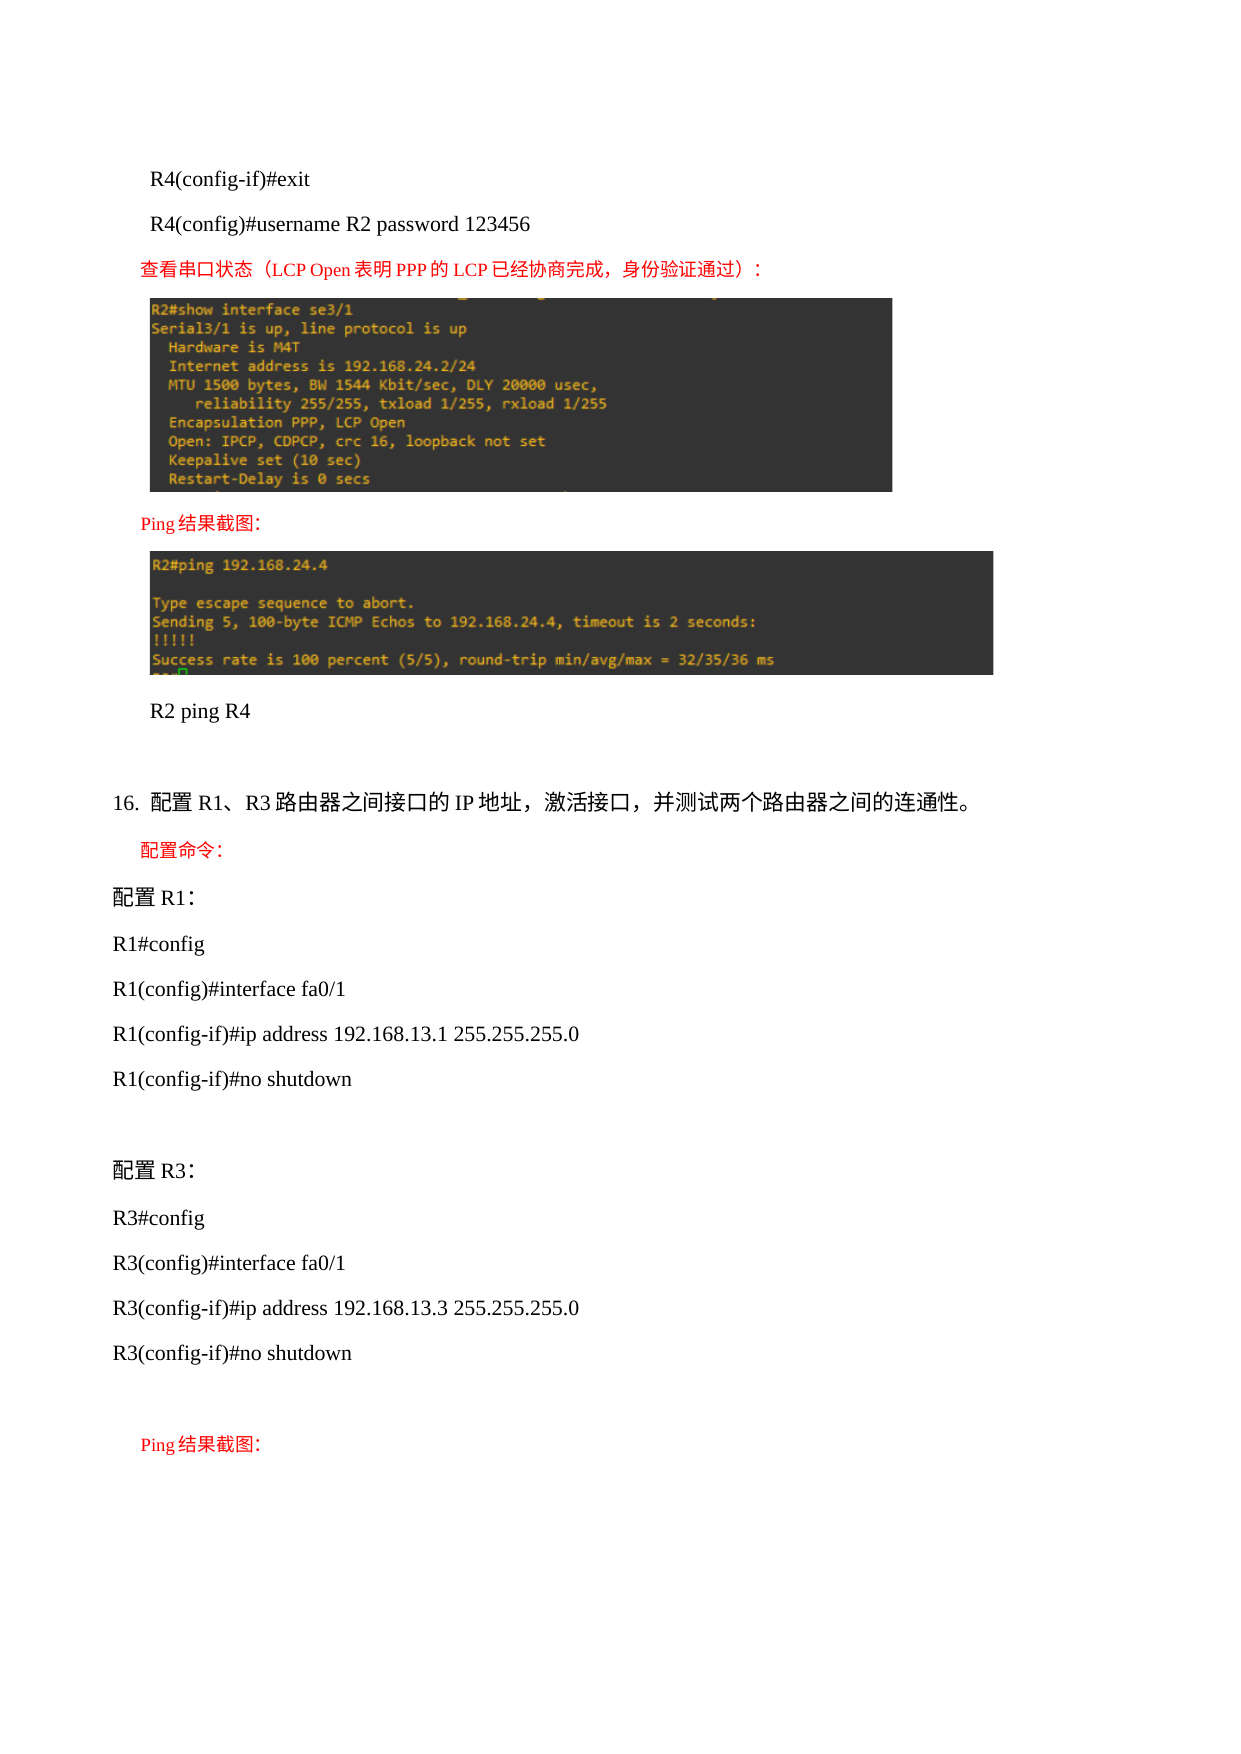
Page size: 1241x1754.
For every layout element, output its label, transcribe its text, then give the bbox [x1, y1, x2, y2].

picture [149, 551, 994, 675]
text R3#config [112, 1201, 1128, 1234]
list 配置R1、R3路由器之间接口的IP地址，激活接口，并测试两个路由器之间的连通性。 [112, 785, 1128, 817]
text Ping结果截图： [112, 1427, 1128, 1459]
text 配置命令： [112, 833, 1128, 866]
text R3(config)#interface fa0/1 [112, 1246, 1128, 1279]
text R2 ping R4 [112, 694, 1128, 727]
text R4(config)#username R2 password 123456 [112, 207, 1128, 239]
text R1(config-if)#ip address 192.168.13.1 255.255.255.0 [112, 1018, 1128, 1050]
text R1(config)#interface fa0/1 [112, 972, 1128, 1005]
text R3(config-if)#no shutdown [112, 1337, 1128, 1369]
text 配置R3： [112, 1153, 1128, 1185]
text 配置R1： [112, 879, 1128, 912]
text Ping结果截图： [112, 506, 1128, 538]
text R1(config-if)#no shutdown [112, 1063, 1128, 1095]
text 查看串口状态（LCP Open表明PPP的LCP已经协商完成，身份验证通过）： [112, 252, 1128, 285]
picture [149, 298, 893, 492]
text R1#config [112, 927, 1128, 960]
text R3(config-if)#ip address 192.168.13.3 255.255.255.0 [112, 1291, 1128, 1324]
text R4(config-if)#exit [112, 162, 1128, 194]
